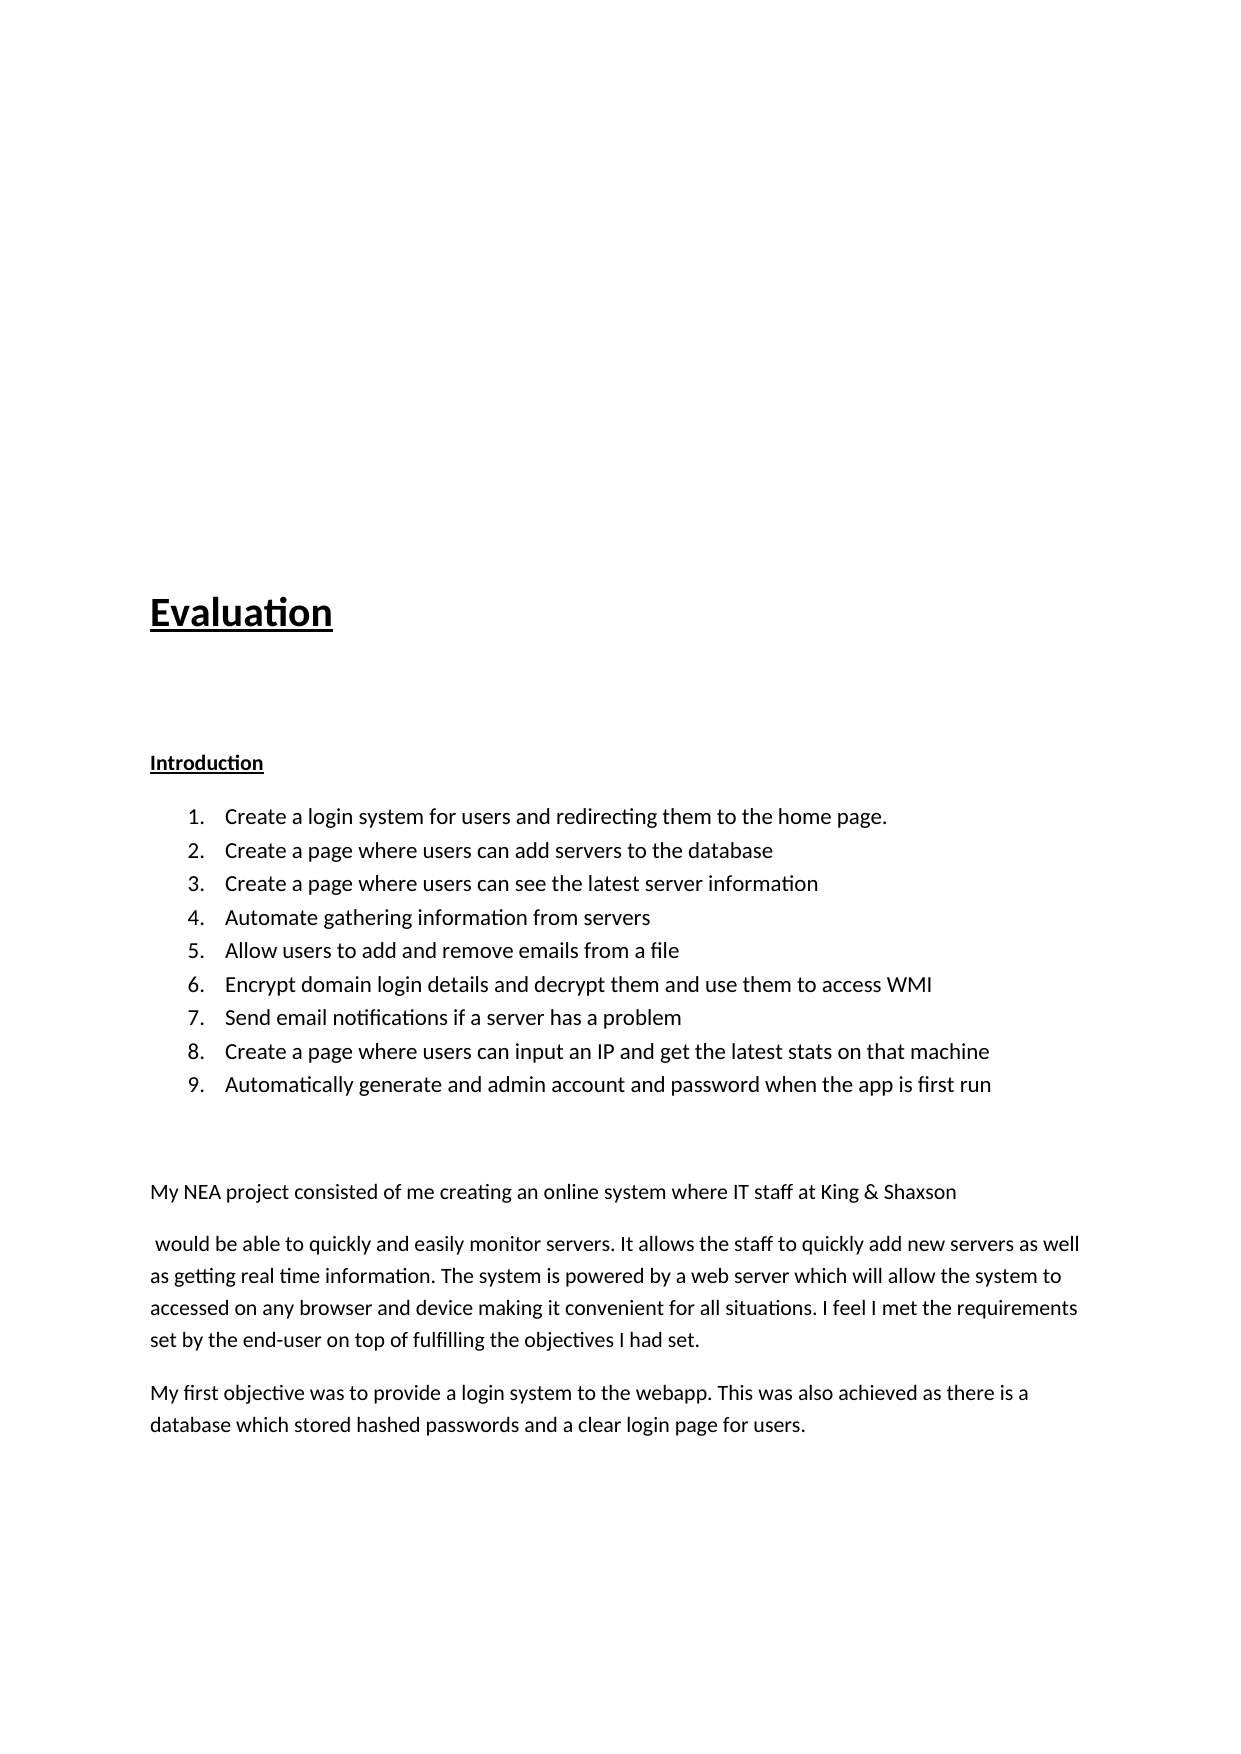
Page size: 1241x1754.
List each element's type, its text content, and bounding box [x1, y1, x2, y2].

list Encrypt domain login details and decrypt them and use them to access WMI [187, 970, 1090, 998]
list Create a page where users can see the latest server information [187, 869, 1090, 897]
list Automatically generate and admin account and password when the app is first run [187, 1071, 1090, 1099]
list Automate gathering information from servers [187, 903, 1090, 931]
text Introduction [150, 749, 1090, 776]
text My NEA project consisted of me creating an online system where IT staff at King & Shaxson [150, 1178, 1090, 1204]
text My first objective was to provide a login system to the webapp. This was also achieved as there is a database which stored hashed passwords and a clear login page for users. [150, 1379, 1090, 1438]
text Evaluation [150, 586, 1090, 637]
list Create a page where users can add servers to the database [187, 836, 1090, 864]
list Send email notifications if a server has a problem [187, 1003, 1090, 1032]
text would be able to quickly and easily monitor servers. It allows the staff to quickly add new servers as well as getting real time information. The system is powered by a web server which will allow the system to accessed on any browser and device making it convenient for all situations. I feel I met the requirements set by the end-user on top of fulfilling the objectives I had set. [150, 1231, 1090, 1353]
list Allow users to add and remove emails from a file [187, 936, 1090, 964]
list Create a login system for users and redirecting them to the home page. [187, 802, 1090, 830]
list Create a page where users can input an IP and get the latest stats on that machine [187, 1037, 1090, 1065]
